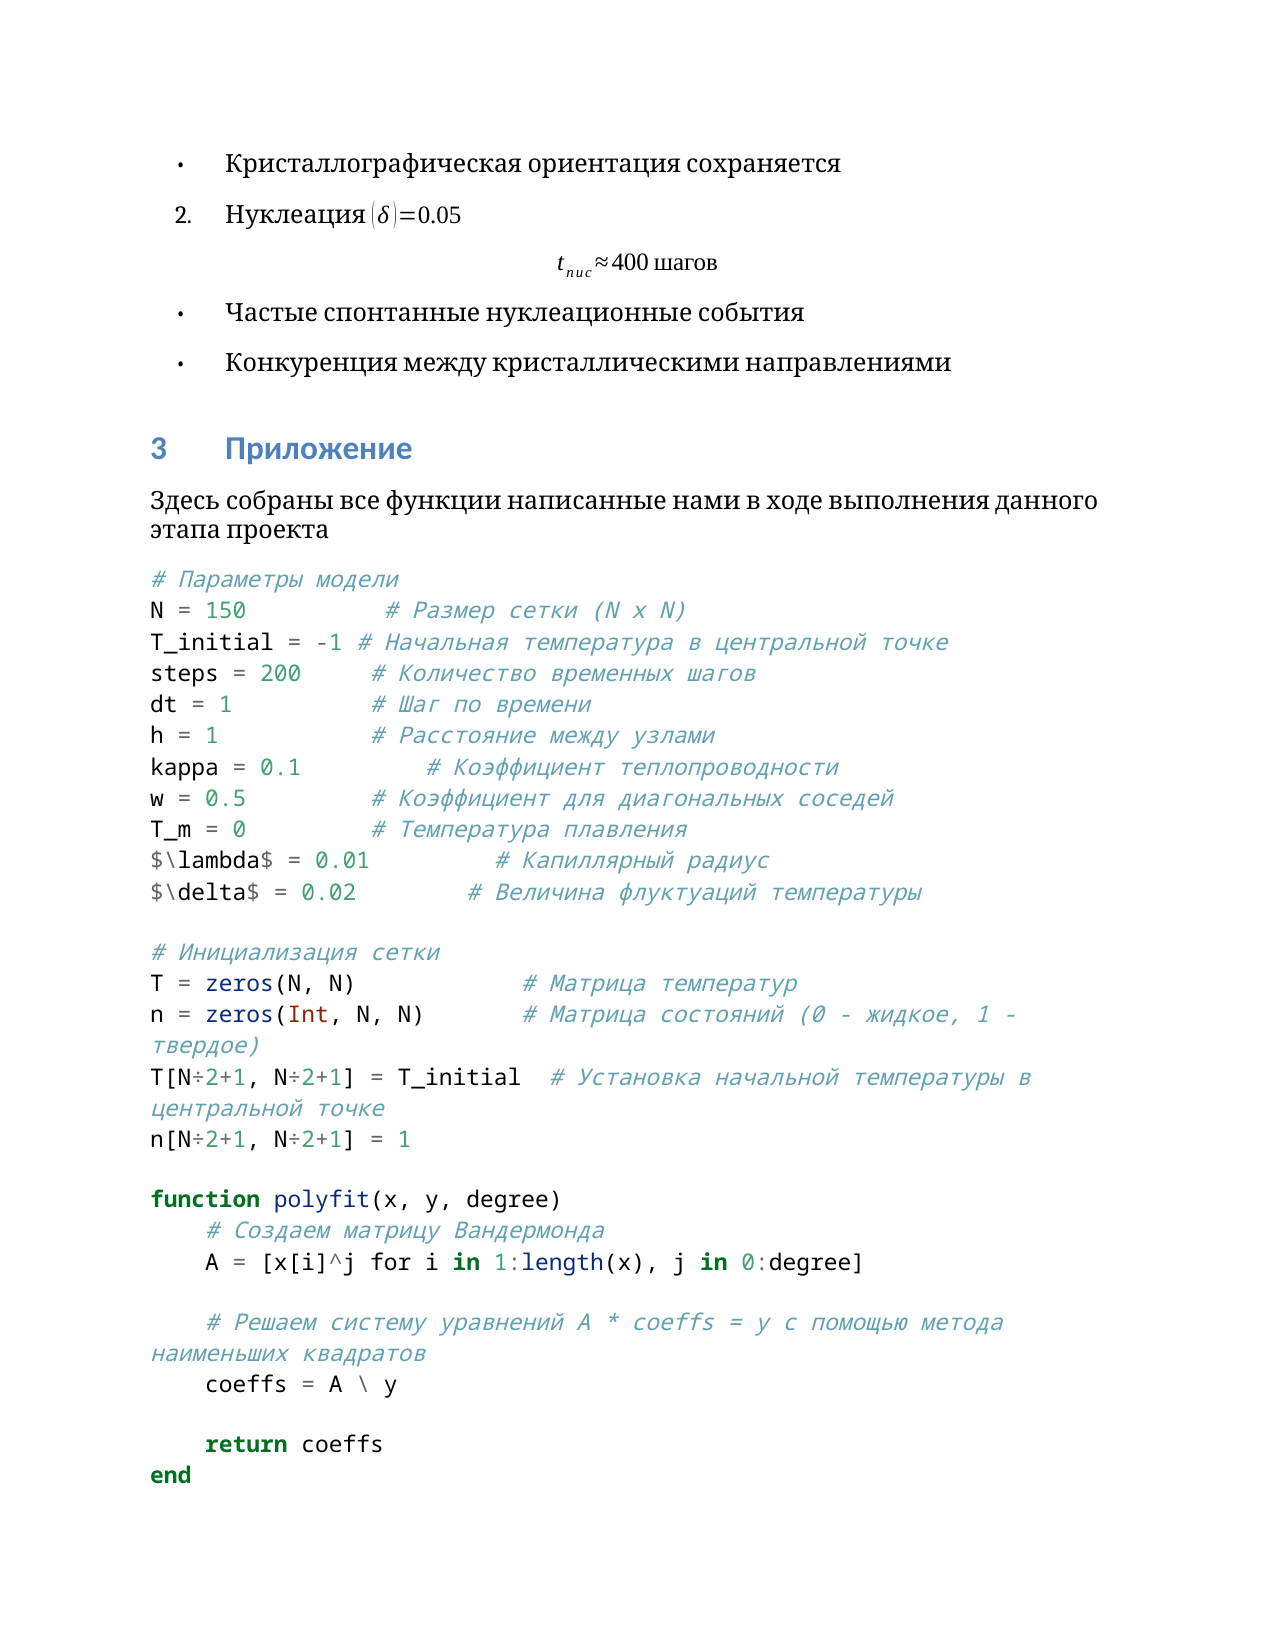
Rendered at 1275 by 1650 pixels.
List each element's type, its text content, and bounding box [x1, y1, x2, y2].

list Кристаллографическая ориентация сохраняется [175, 150, 1125, 179]
list Частые спонтанные нуклеационные события [175, 299, 1125, 328]
list Конкуренция между кристаллическими направлениями [175, 349, 1125, 377]
text Здесь собраны все функции написанные нами в ходе выполнения данного этапа проекта [150, 487, 1125, 544]
subtitle 3 Приложение [150, 427, 1125, 468]
list Нуклеация [175, 199, 1125, 230]
